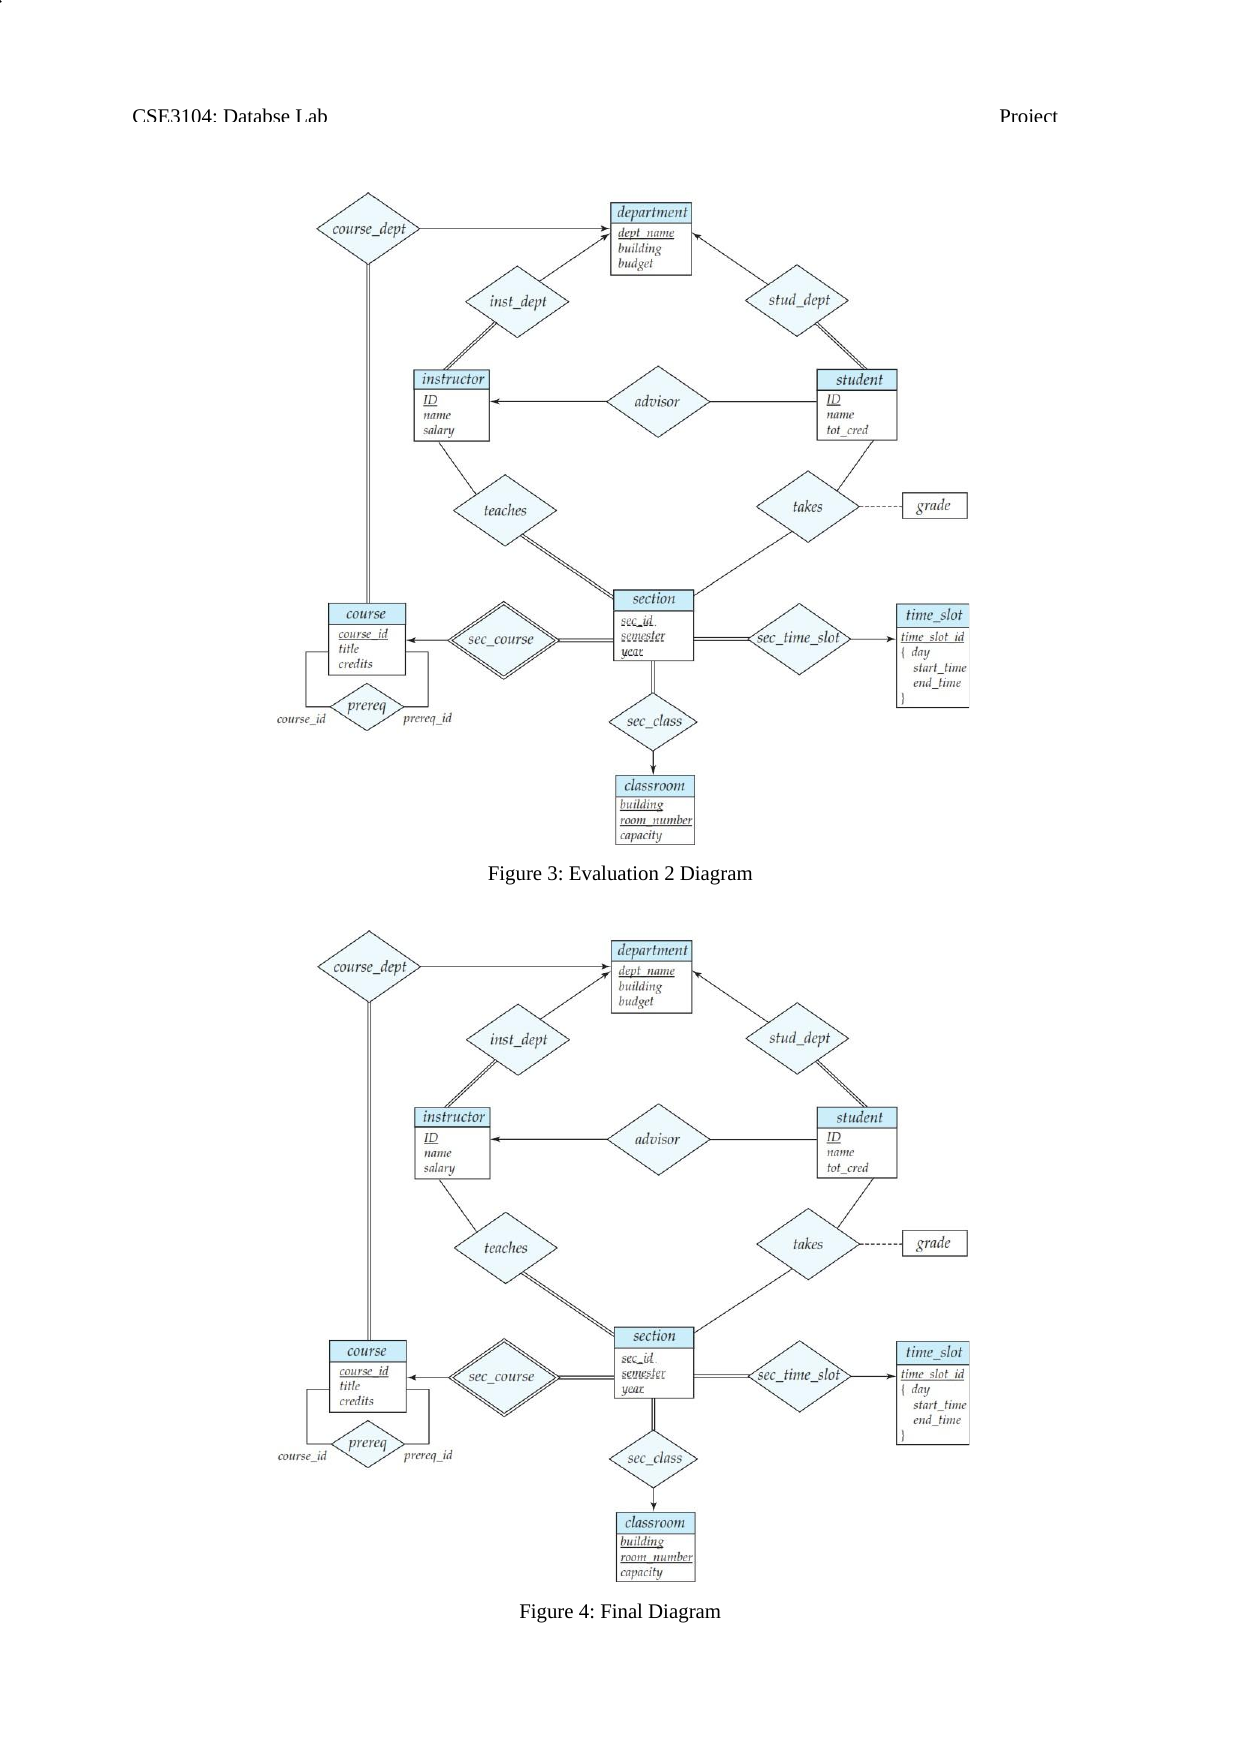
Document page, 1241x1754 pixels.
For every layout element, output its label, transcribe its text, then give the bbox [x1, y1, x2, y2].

picture [277, 192, 970, 845]
picture [277, 930, 970, 1582]
text Figure 3: Evaluation 2 Diagram [135, 861, 1105, 885]
